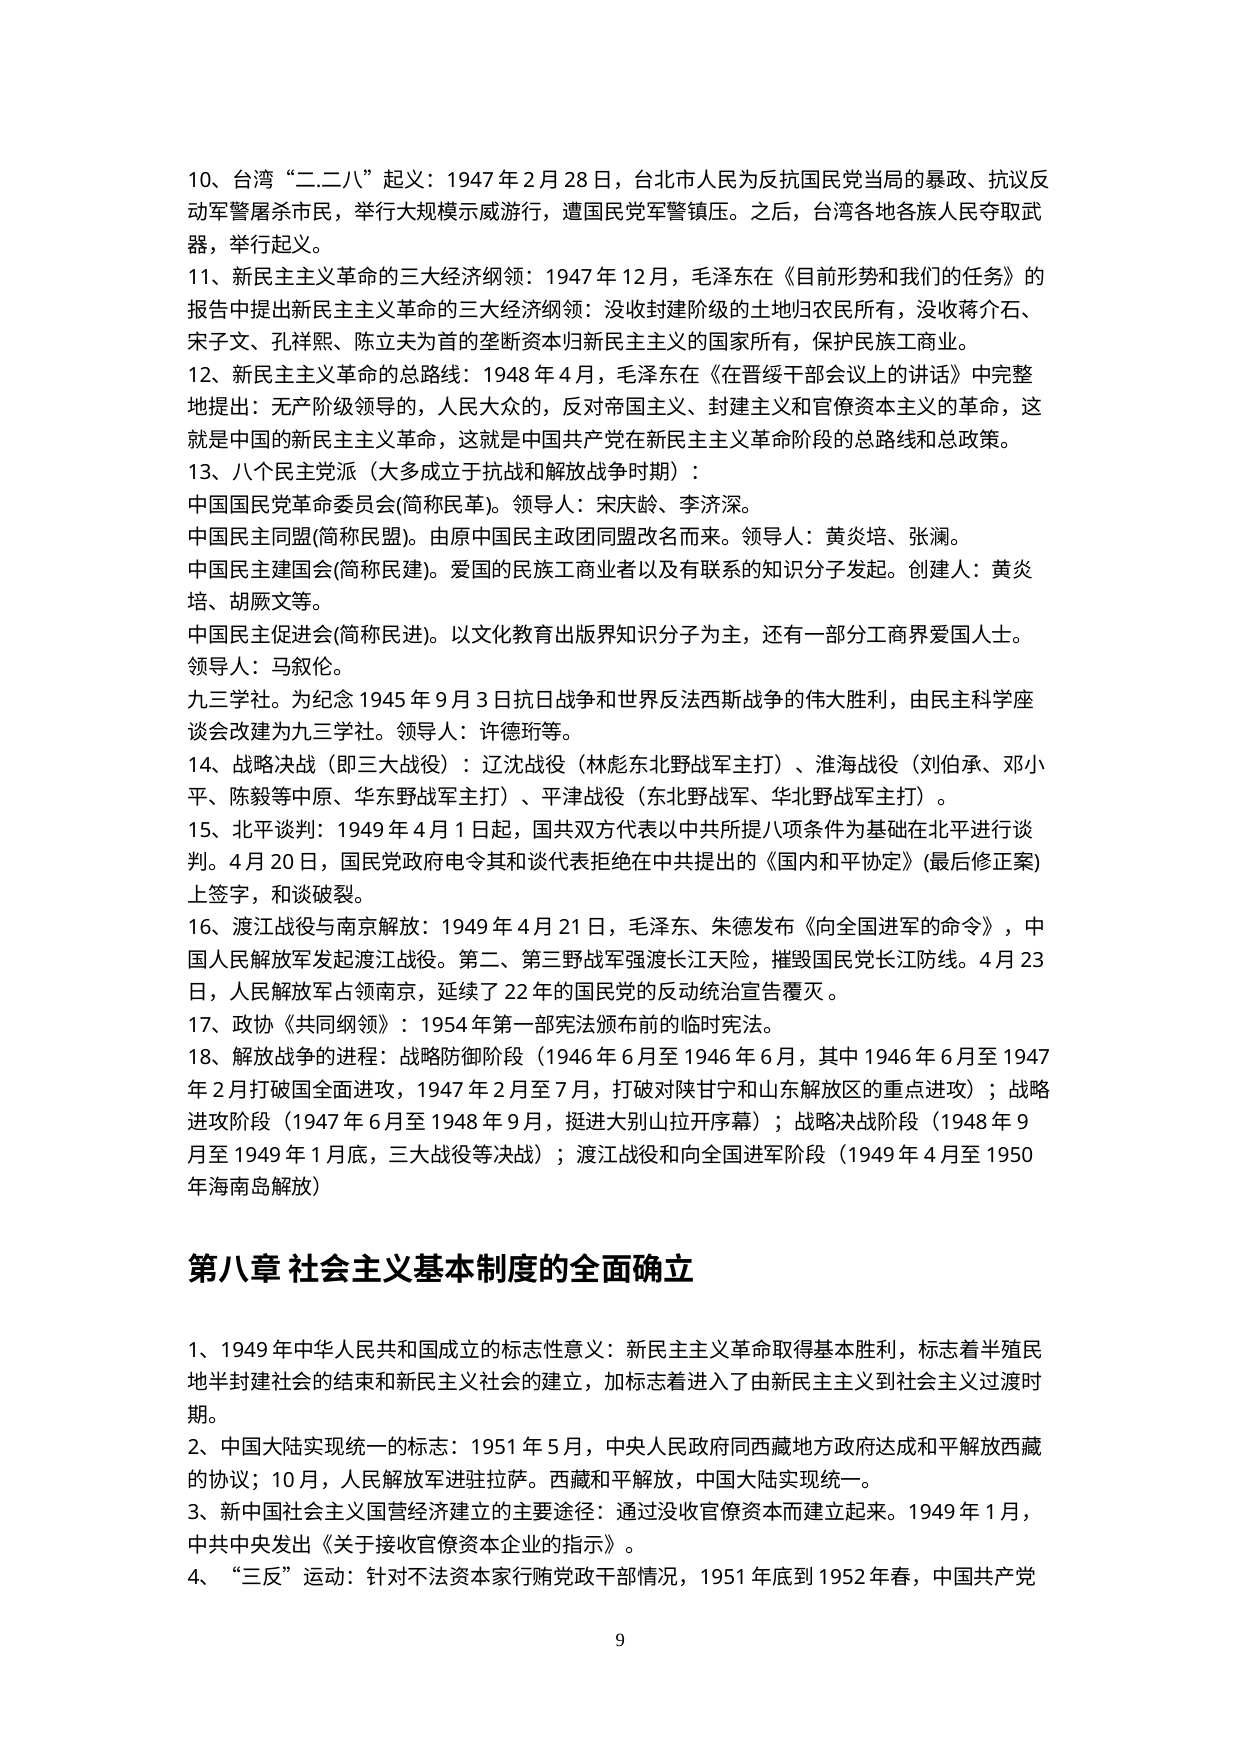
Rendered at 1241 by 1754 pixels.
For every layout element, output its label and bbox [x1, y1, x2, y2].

text [187, 162, 1053, 1202]
text [187, 1234, 1053, 1592]
